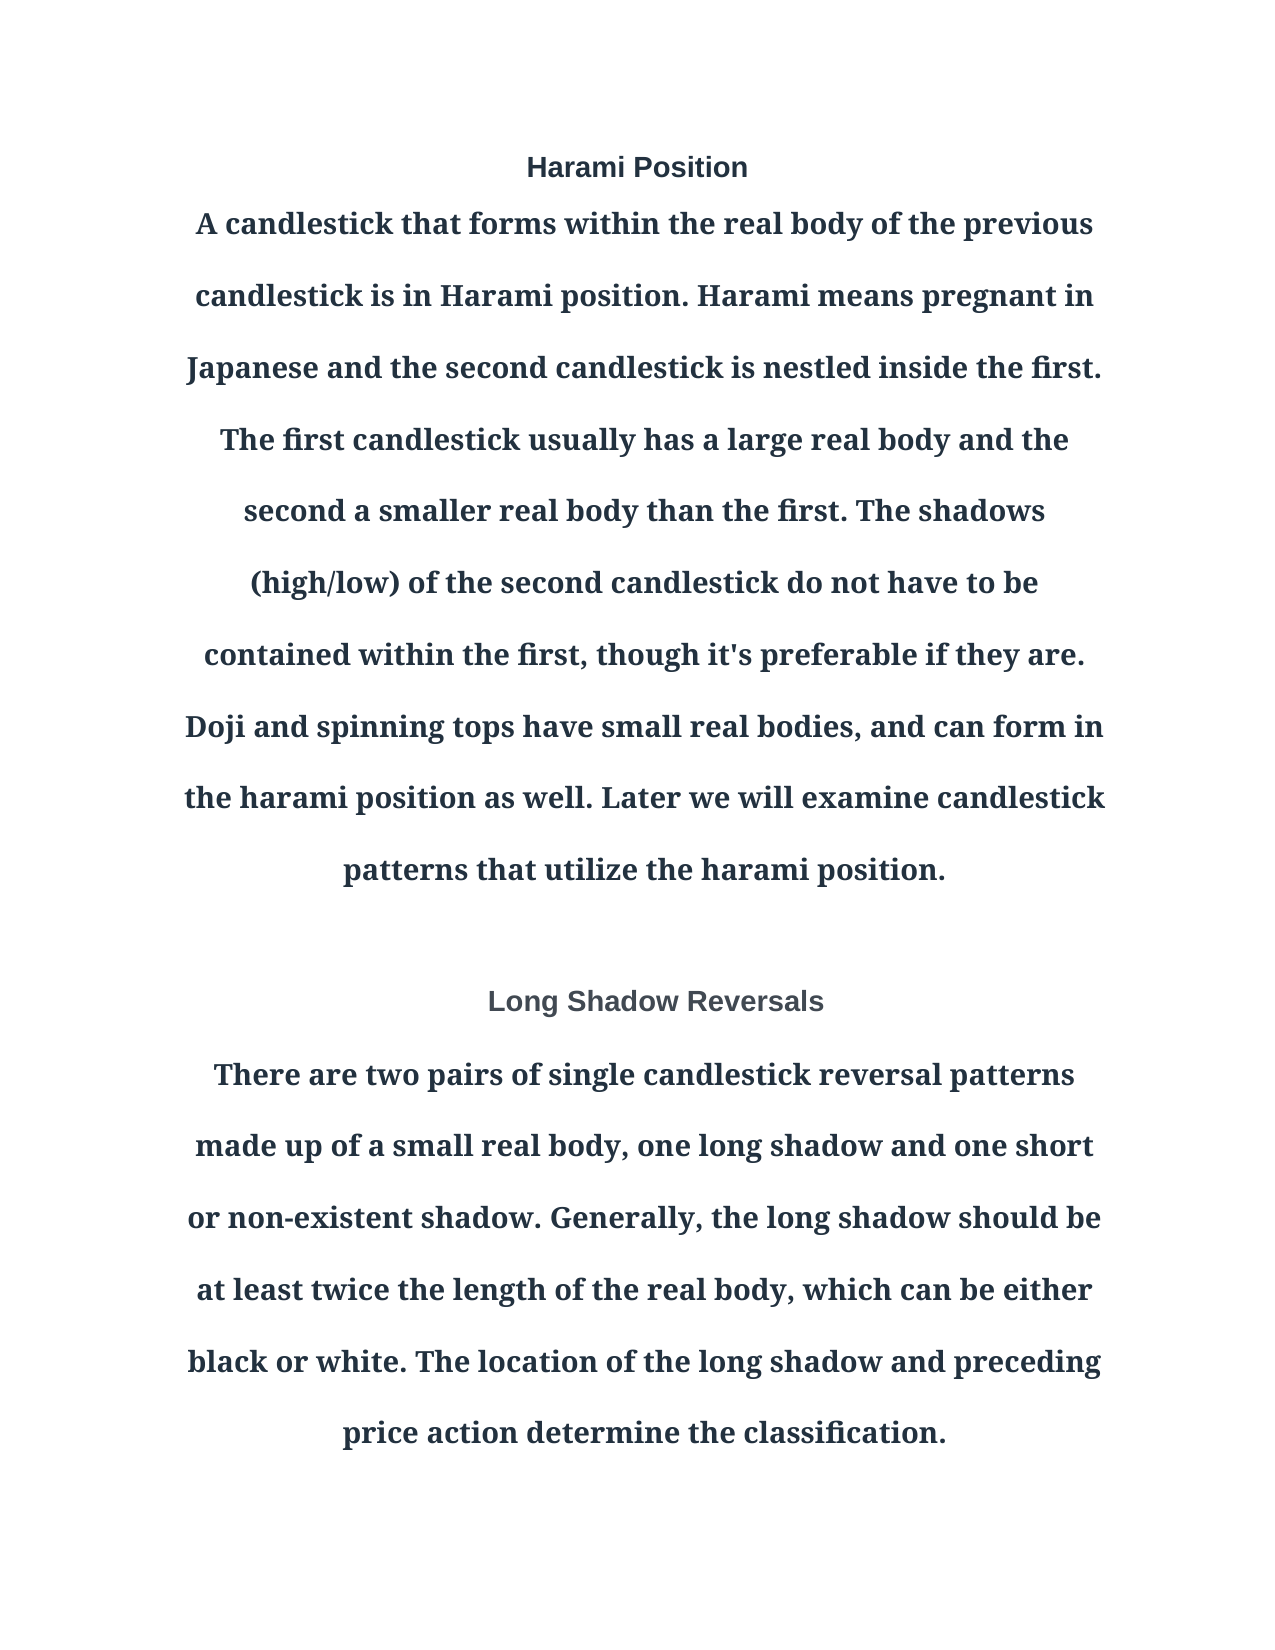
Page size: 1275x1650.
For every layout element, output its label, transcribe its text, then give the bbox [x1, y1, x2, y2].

subtitle Long Shadow Reversals [187, 984, 1125, 1028]
text A candlestick that forms within the real body of the previous candlestick is in Harami position. Harami means pregnant in Japanese and the second candlestick is nestled inside the first. The first candlestick usually has a large real body and the second a smaller real body than the first. The shadows (high/low) of the second candlestick do not have to be contained within the first, though it's preferable if they are. Doji and spinning tops have small real bodies, and can form in the harami position as well. Later we will examine candlestick patterns that utilize the harami position. [181, 203, 1108, 889]
text There are two pairs of single candlestick reversal patterns made up of a small real body, one long shadow and one short or non-existent shadow. Generally, the long shadow should be at least twice the length of the real body, which can be either black or white. The location of the long shadow and preceding price action determine the classification. [181, 1054, 1108, 1452]
subtitle Harami Position [150, 150, 1125, 183]
